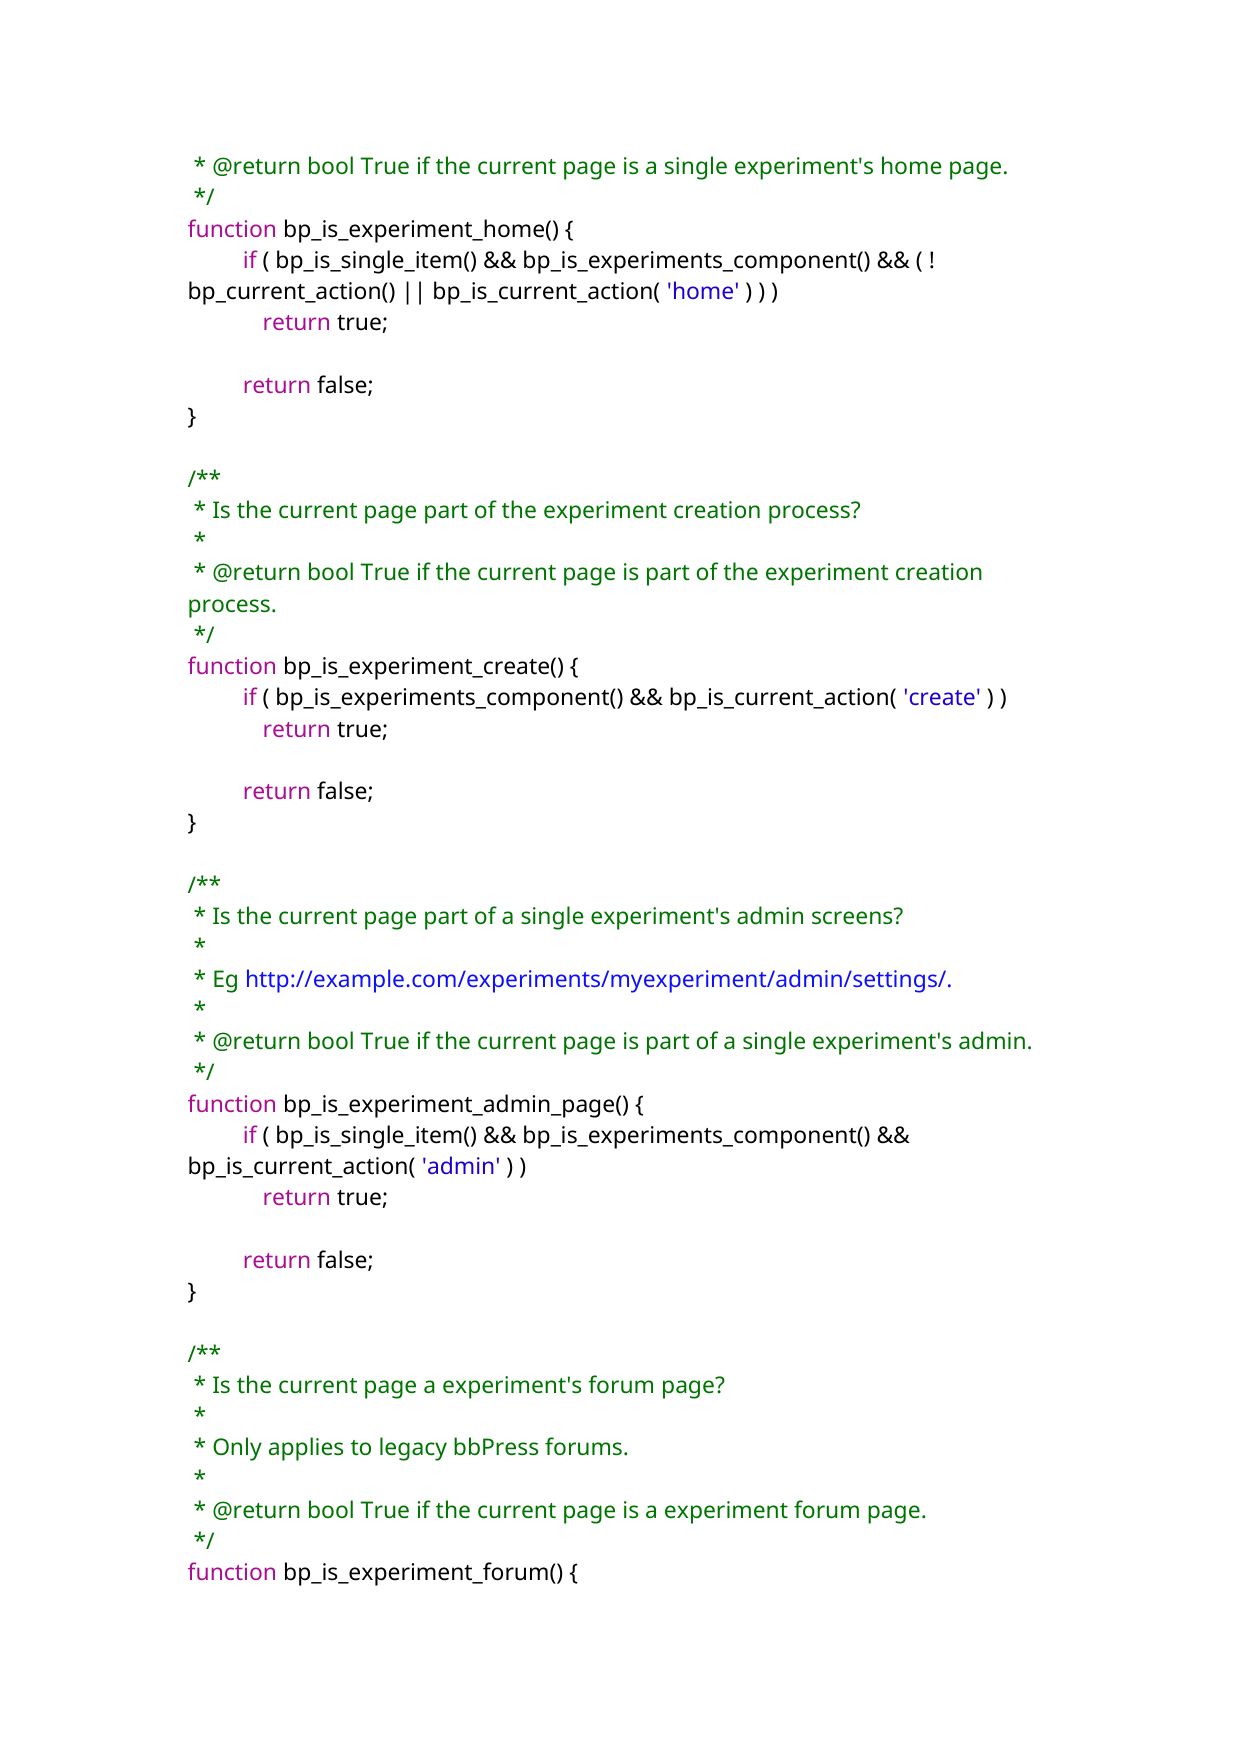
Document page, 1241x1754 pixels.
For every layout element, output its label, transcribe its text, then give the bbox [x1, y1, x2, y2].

text * Eg http://example.com/experiments/myexperiment/admin/settings/. [187, 962, 1053, 994]
text return true; [187, 712, 1053, 744]
text } [187, 400, 1053, 431]
text function bp_is_experiment_forum() { [187, 1556, 1053, 1587]
text */ [187, 181, 1053, 212]
text * [187, 994, 1053, 1025]
text * Only applies to legacy bbPress forums. [187, 1431, 1053, 1462]
text if ( bp_is_single_item() && bp_is_experiments_component() && bp_is_current_action( 'admin' ) ) [187, 1119, 1053, 1181]
text */ [187, 619, 1053, 650]
text */ [187, 1525, 1053, 1556]
text function bp_is_experiment_admin_page() { [187, 1087, 1053, 1119]
text function bp_is_experiment_home() { [187, 212, 1053, 244]
text * Is the current page part of the experiment creation process? [187, 494, 1053, 525]
text * [187, 525, 1053, 556]
text * [187, 931, 1053, 962]
text return true; [187, 306, 1053, 337]
text } [187, 806, 1053, 837]
text * [187, 1400, 1053, 1431]
text * Is the current page part of a single experiment's admin screens? [187, 900, 1053, 931]
text if ( bp_is_experiments_component() && bp_is_current_action( 'create' ) ) [187, 681, 1053, 712]
text * @return bool True if the current page is part of the experiment creation process. [187, 556, 1053, 619]
text if ( bp_is_single_item() && bp_is_experiments_component() && ( !bp_current_action() || bp_is_current_action( 'home' ) ) ) [187, 244, 1053, 306]
text /** [187, 462, 1053, 494]
text * @return bool True if the current page is a single experiment's home page. [187, 150, 1053, 181]
text /** [187, 1337, 1053, 1369]
text return false; [187, 1244, 1053, 1275]
text function bp_is_experiment_create() { [187, 650, 1053, 681]
text * Is the current page a experiment's forum page? [187, 1369, 1053, 1400]
text return true; [187, 1181, 1053, 1212]
text * @return bool True if the current page is part of a single experiment's admin. [187, 1025, 1053, 1056]
text return false; [187, 369, 1053, 400]
text * @return bool True if the current page is a experiment forum page. [187, 1494, 1053, 1525]
text */ [187, 1056, 1053, 1087]
text } [187, 1275, 1053, 1306]
text /** [187, 869, 1053, 900]
text return false; [187, 775, 1053, 806]
text * [187, 1462, 1053, 1494]
